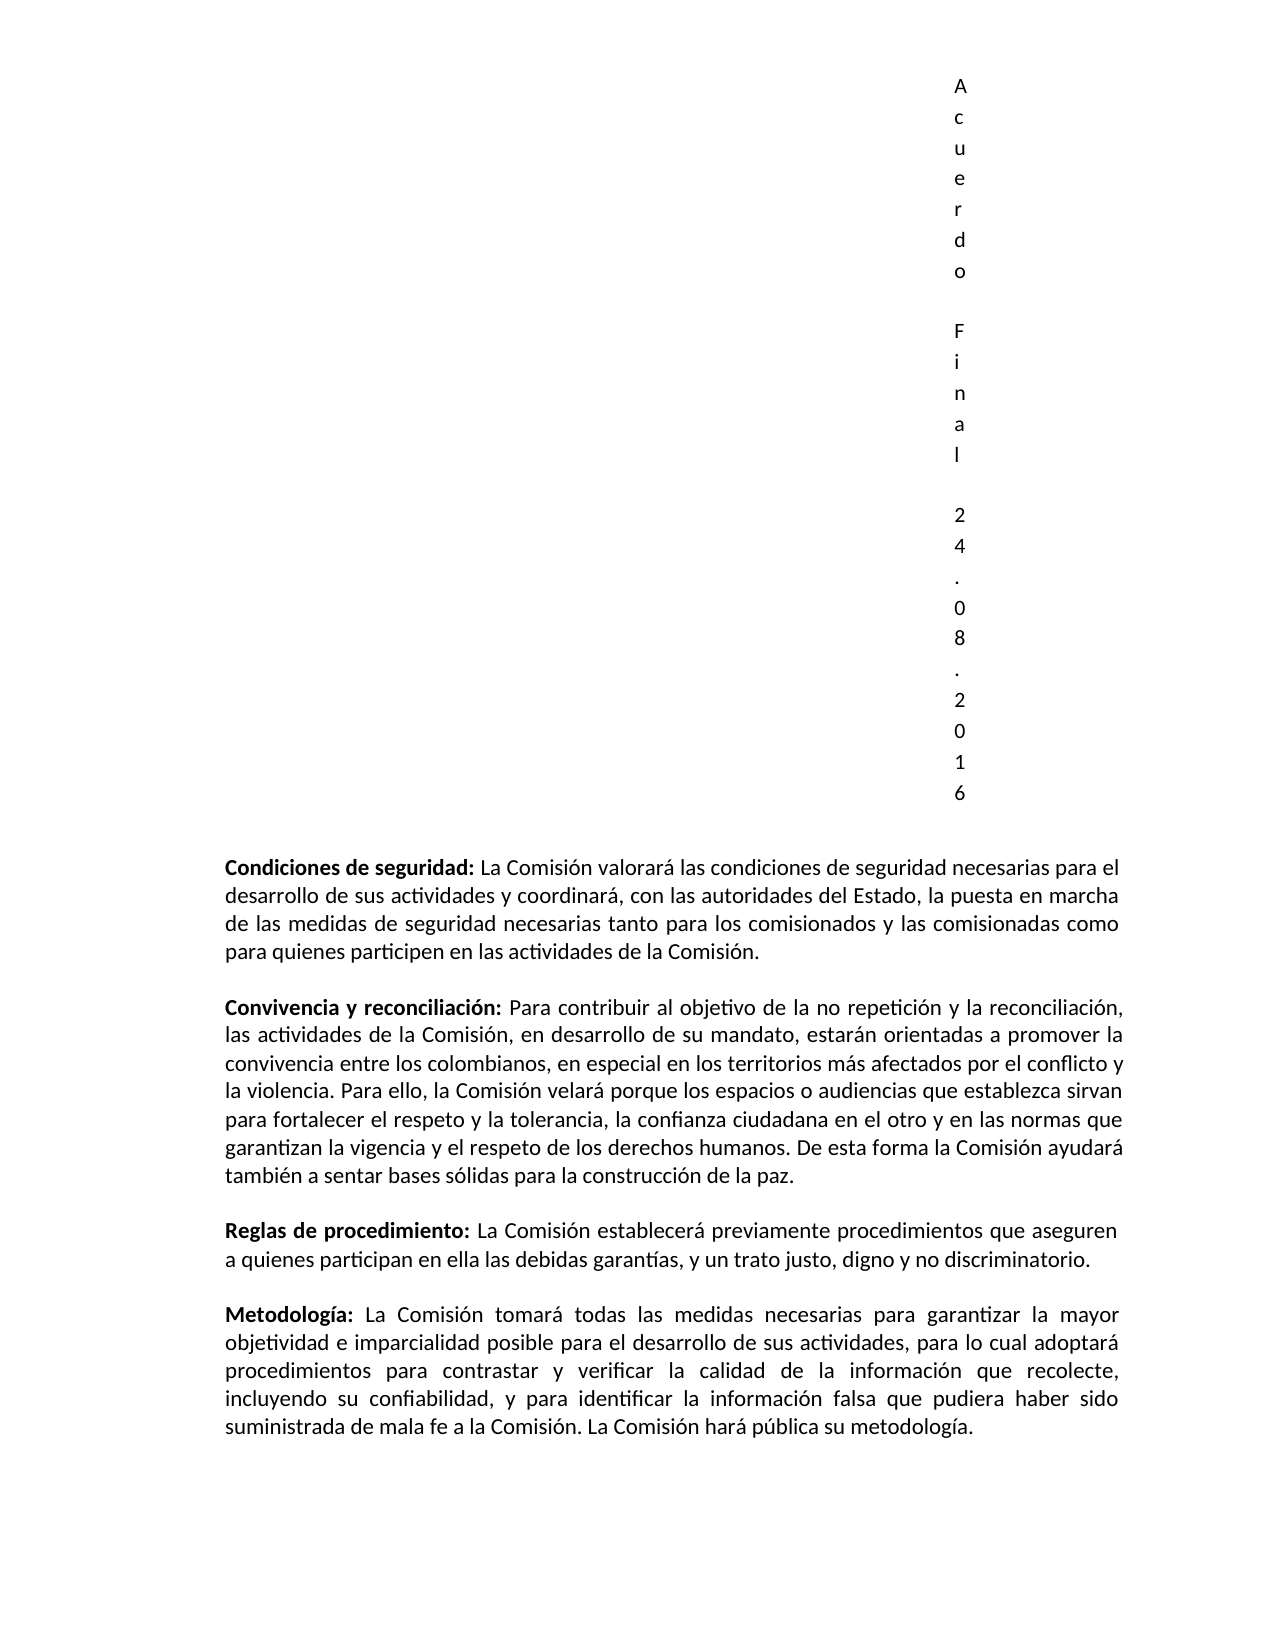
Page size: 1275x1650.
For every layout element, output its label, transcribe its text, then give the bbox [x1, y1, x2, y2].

list Condiciones de seguridad: La Comisión valorará las condiciones de seguridad necesarias para el desarrollo de sus actividades y coordinará, con las autoridades del Estado, la puesta en marcha de las medidas de seguridad necesarias tanto para los comisionados y las comisionadas como para quienes participen en las actividades de la Comisión. [187, 853, 1121, 965]
list Metodología: La Comisión tomará todas las medidas necesarias para garantizar la mayor objetividad e imparcialidad posible para el desarrollo de sus actividades, para lo cual adoptará procedimientos para contrastar y verificar la calidad de la información que recolecte, incluyendo su confiabilidad, y para identificar la información falsa que pudiera haber sido suministrada de mala fe a la Comisión. La Comisión hará pública su metodología. [187, 1300, 1121, 1440]
list Convivencia y reconciliación: Para contribuir al objetivo de la no repetición y la reconciliación, las actividades de la Comisión, en desarrollo de su mandato, estarán orientadas a promover la convivencia entre los colombianos, en especial en los territorios más afectados por el conflicto y la violencia. Para ello, la Comisión velará porque los espacios o audiencias que establezca sirvan para fortalecer el respeto y la tolerancia, la confianza ciudadana en el otro y en las normas que garantizan la vigencia y el respeto de los derechos humanos. De esta forma la Comisión ayudará también a sentar bases sólidas para la construcción de la paz. [187, 993, 1125, 1189]
list Reglas de procedimiento: La Comisión establecerá previamente procedimientos que aseguren a quienes participan en ella las debidas garantías, y un trato justo, digno y no discriminatorio. [187, 1217, 1119, 1273]
